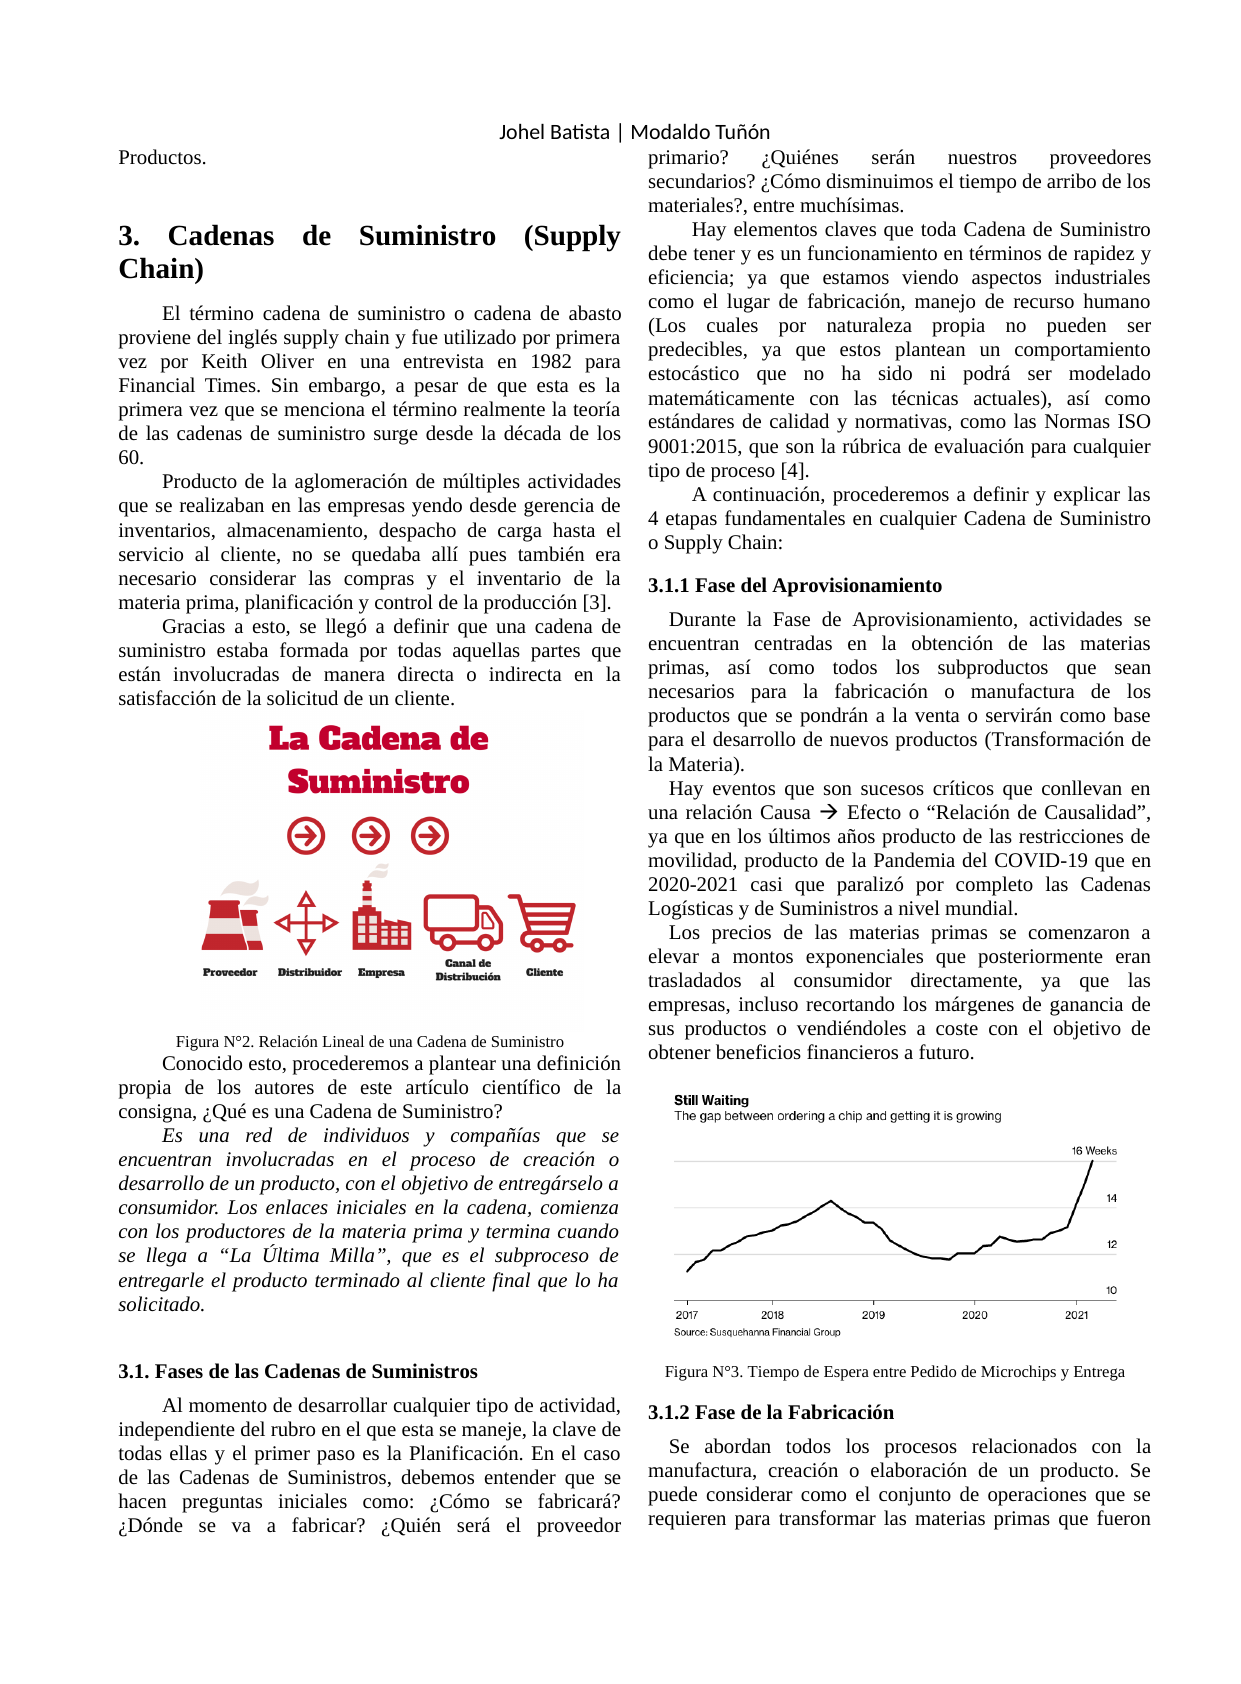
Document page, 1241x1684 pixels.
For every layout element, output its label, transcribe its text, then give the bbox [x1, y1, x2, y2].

text Es una red de individuos y compañías que se encuentran involucradas en el proceso de creación o desarrollo de un producto, con el objetivo de entregárselo a consumidor. Los enlaces iniciales en la cadena, comienza con los productores de la materia prima y termina cuando se llega a “La Última Milla”, que es el subproceso de entregarle el producto terminado al cliente final que lo ha solicitado. [118, 1123, 622, 1316]
text Producto de la aglomeración de múltiples actividades que se realizaban en las empresas yendo desde gerencia de inventarios, almacenamiento, despacho de carga hasta el servicio al cliente, no se quedaba allí pues también era necesario considerar las compras y el inventario de la materia prima, planificación y control de la producción [3]. [118, 469, 622, 614]
text Hay elementos claves que toda Cadena de Suministro debe tener y es un funcionamiento en términos de rapidez y eficiencia; ya que estamos viendo aspectos industriales como el lugar de fabricación, manejo de recurso humano (Los cuales por naturaleza propia no pueden ser predecibles, ya que estos plantean un comportamiento estocástico que no ha sido ni podrá ser modelado matemáticamente con las técnicas actuales), así como estándares de calidad y normativas, como las Normas ISO 9001:2015, que son la rúbrica de evaluación para cualquier tipo de proceso [4]. [648, 217, 1152, 482]
text Hay eventos que son sucesos críticos que conllevan en una relación Causa Efecto o “Relación de Causalidad”, ya que en los últimos años producto de las restricciones de movilidad, producto de la Pandemia del COVID-19 que en 2020-2021 casi que paralizó por completo las Cadenas Logísticas y de Suministros a nivel mundial. [648, 776, 1152, 920]
text A continuación, procederemos a definir y explicar las 4 etapas fundamentales en cualquier Cadena de Suministro o Supply Chain: [648, 482, 1152, 554]
text Conocido esto, procederemos a plantear una definición propia de los autores de este artículo científico de la consigna, ¿Qué es una Cadena de Suministro? [118, 1051, 622, 1123]
picture [668, 1088, 1124, 1343]
subtitle 3.1. Fases de las Cadenas de Suministros [118, 1359, 622, 1383]
text El término cadena de suministro o cadena de abasto proviene del inglés supply chain y fue utilizado por primera vez por Keith Oliver en una entrevista en 1982 para Financial Times. Sin embargo, a pesar de que esta es la primera vez que se menciona el término realmente la teoría de las cadenas de suministro surge desde la década de los 60. [118, 301, 622, 469]
subtitle 3.1.1 Fase del Aprovisionamiento [648, 573, 1152, 597]
text Figura N°2. Relación Lineal de una Cadena de Suministro [118, 1032, 622, 1051]
text Gracias a esto, se llegó a definir que una cadena de suministro estaba formada por todas aquellas partes que están involucradas de manera directa o indirecta en la satisfacción de la solicitud de un cliente. [118, 614, 622, 710]
text Al momento de desarrollar cualquier tipo de actividad, independiente del rubro en el que esta se maneje, la clave de todas ellas y el primer paso es la Planificación. En el caso de las Cadenas de Suministros, debemos entender que se hacen preguntas iniciales como: ¿Cómo se fabricará? ¿Dónde se va a fabricar? ¿Quién será el proveedor primario? ¿Quiénes serán nuestros proveedores secundarios? ¿Cómo disminuimos el tiempo de arribo de los materiales?, entre muchísimas. [118, 1393, 622, 1537]
subtitle 3. Cadenas de Suministro (Supply Chain) [118, 218, 622, 285]
picture [200, 710, 584, 1032]
subtitle 3.1.2 Fase de la Fabricación [648, 1400, 1152, 1424]
text Al momento de desarrollar cualquier tipo de actividad, independiente del rubro en el que esta se maneje, la clave de todas ellas y el primer paso es la Planificación. En el caso de las Cadenas de Suministros, debemos entender que se hacen preguntas iniciales como: ¿Cómo se fabricará? ¿Dónde se va a fabricar? ¿Quién será el proveedor primario? ¿Quiénes serán nuestros proveedores secundarios? ¿Cómo disminuimos el tiempo de arribo de los materiales?, entre muchísimas. [648, 145, 1152, 217]
text Figura N°3. Tiempo de Espera entre Pedido de Microchips y Entrega [648, 1361, 1152, 1381]
text Durante la Fase de Aprovisionamiento, actividades se encuentran centradas en la obtención de las materias primas, así como todos los subproductos que sean necesarios para la fabricación o manufactura de los productos que se pondrán a la venta o servirán como base para el desarrollo de nuevos productos (Transformación de la Materia). [648, 607, 1152, 776]
text Los precios de las materias primas se comenzaron a elevar a montos exponenciales que posteriormente eran trasladados al consumidor directamente, ya que las empresas, incluso recortando los márgenes de ganancia de sus productos o vendiéndoles a coste con el objetivo de obtener beneficios financieros a futuro. [648, 920, 1152, 1064]
